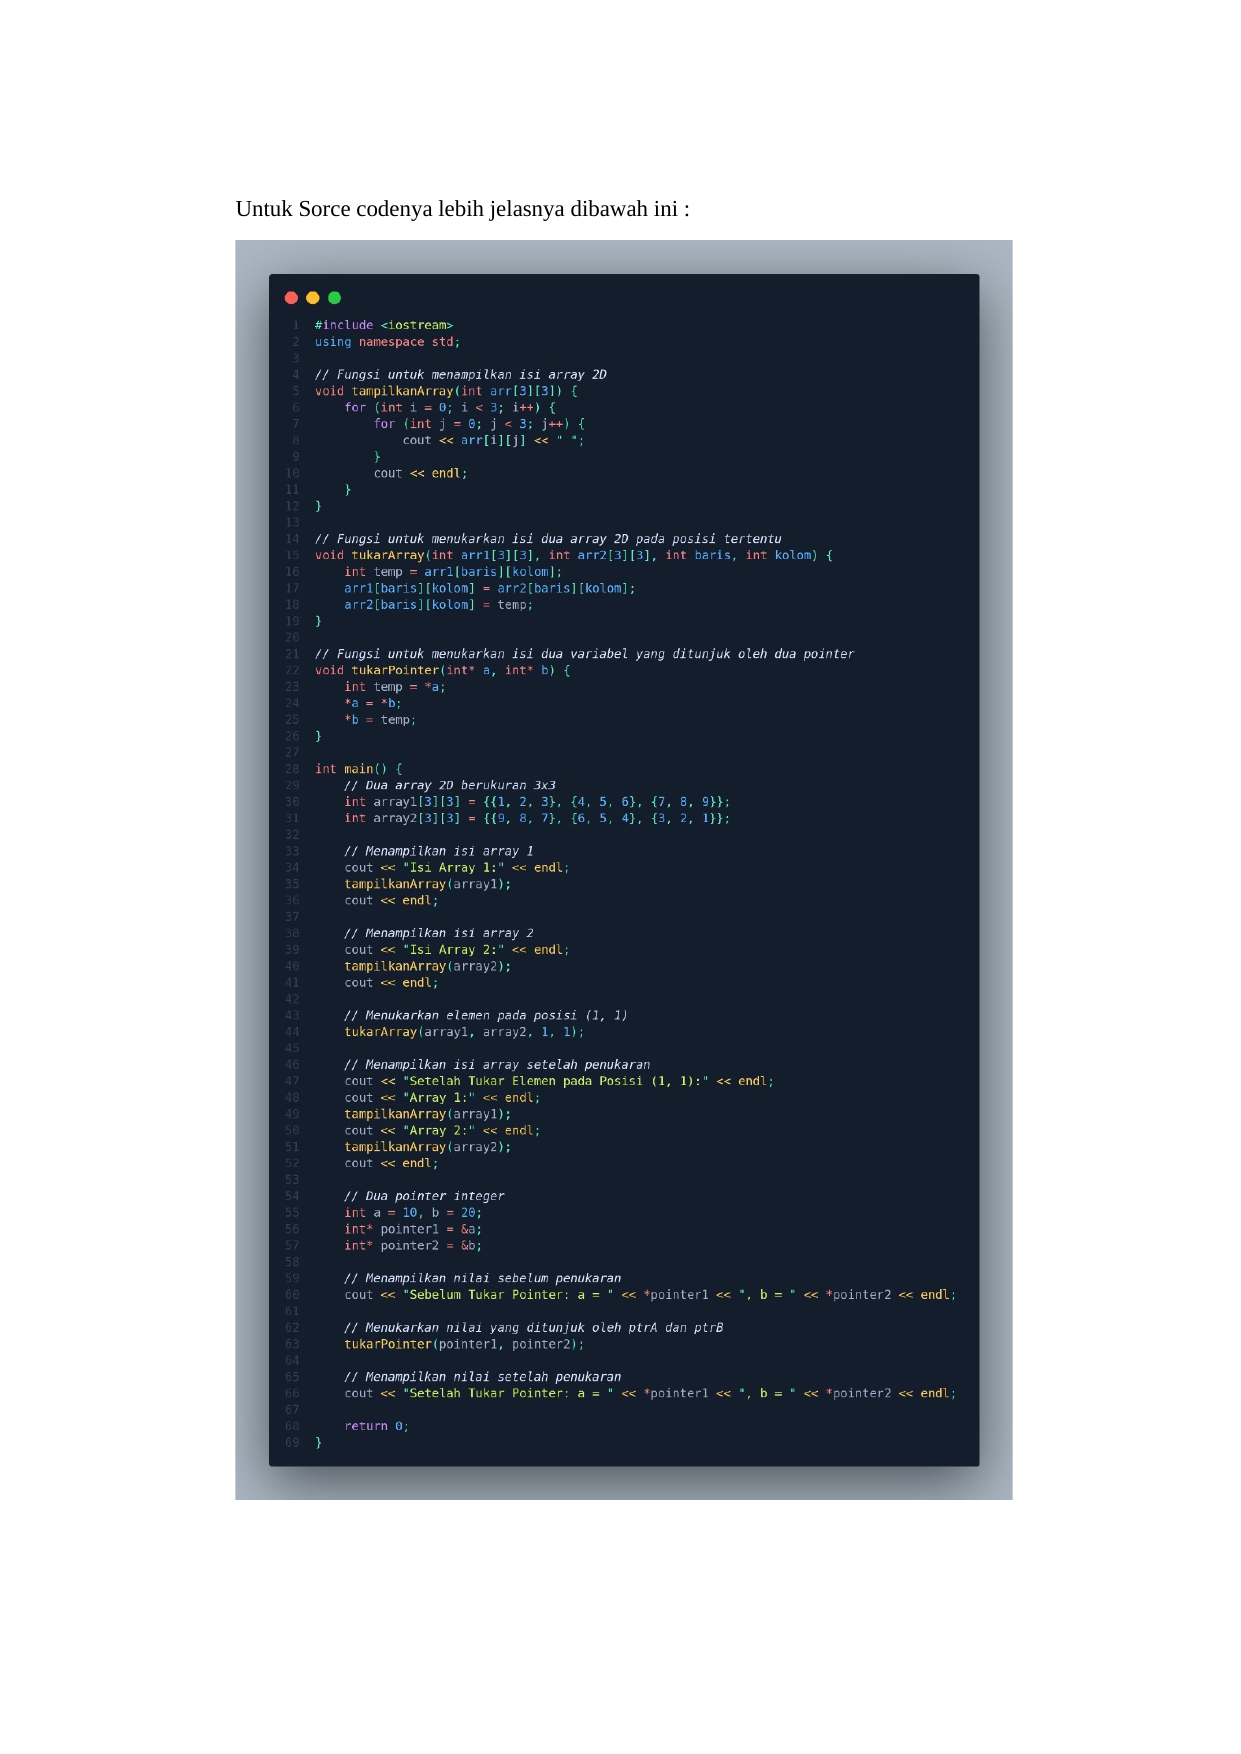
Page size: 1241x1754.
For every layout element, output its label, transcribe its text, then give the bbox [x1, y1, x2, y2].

text Untuk Sorce codenya lebih jelasnya dibawah ini : [235, 195, 1090, 221]
picture [235, 240, 1013, 1500]
